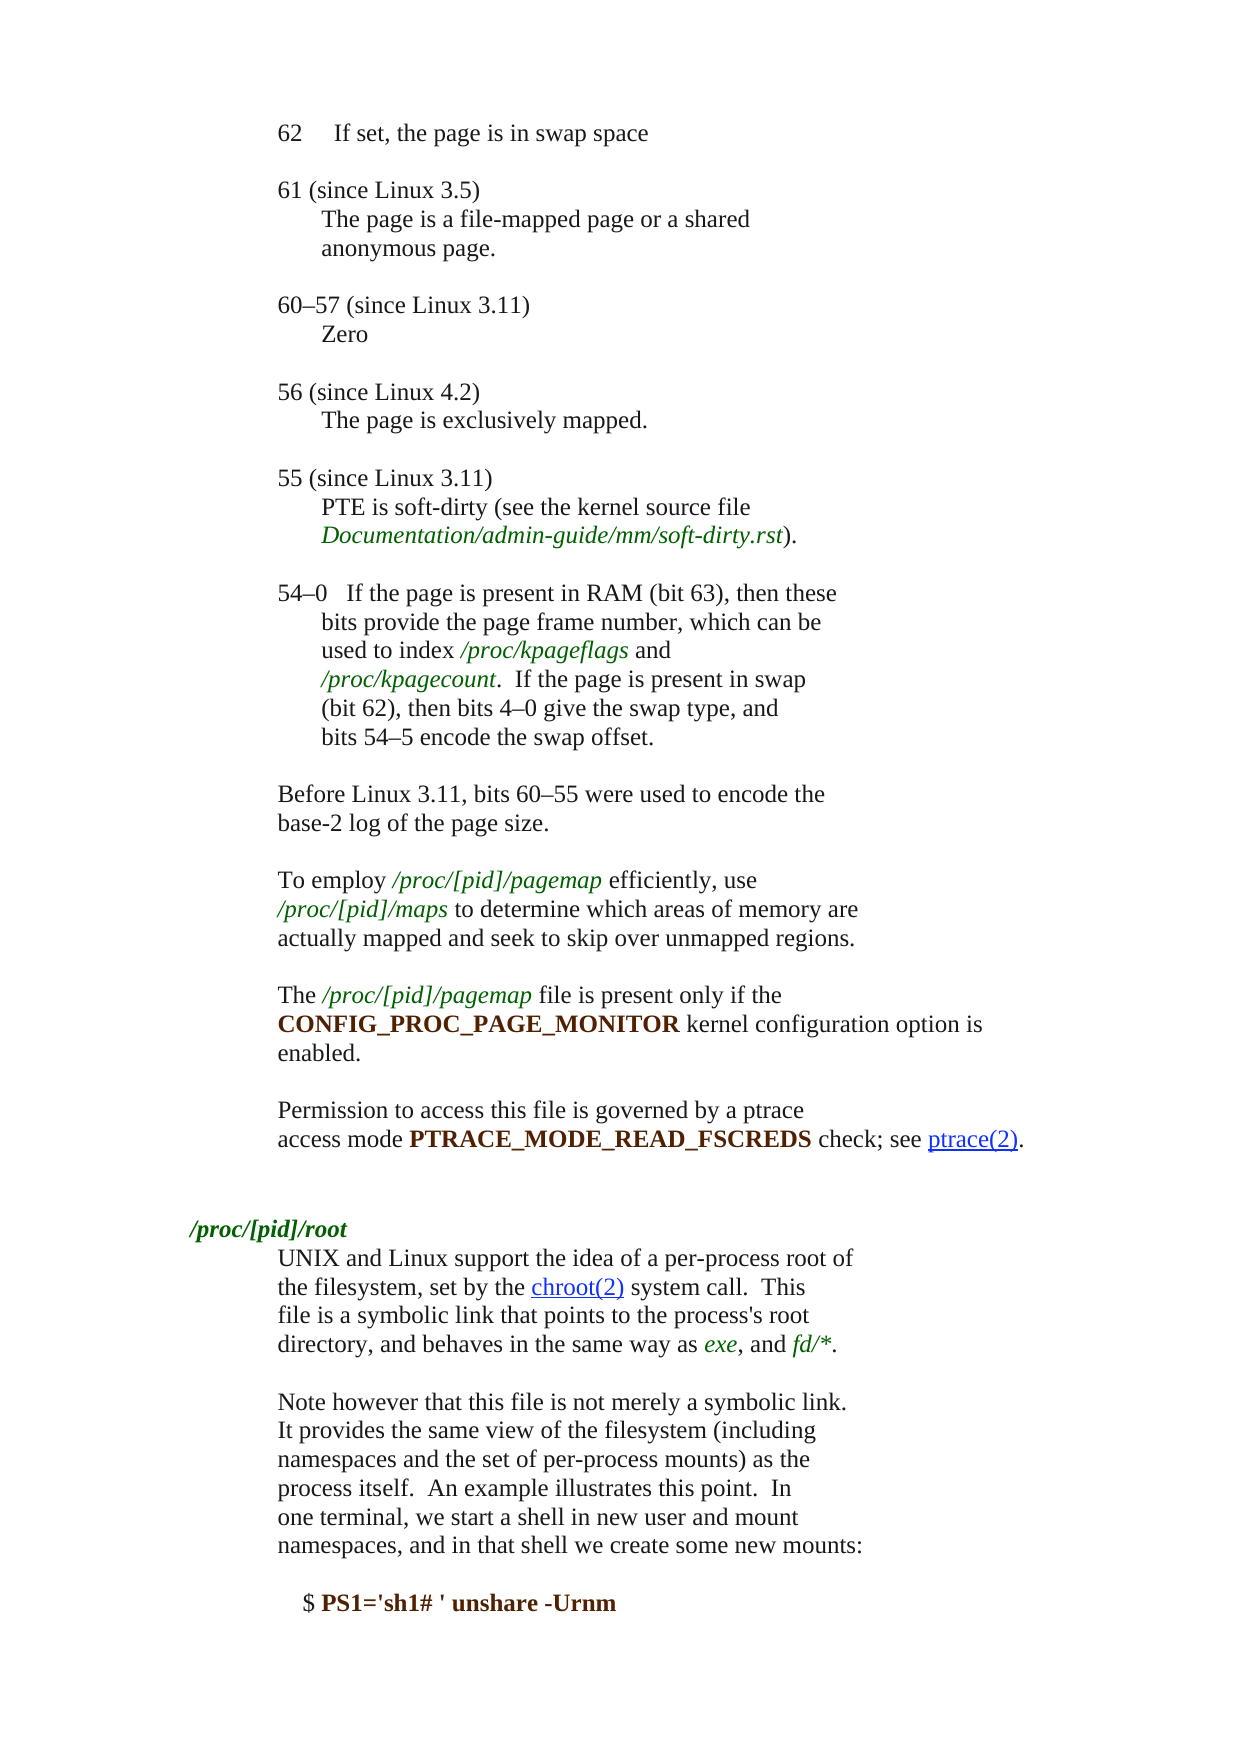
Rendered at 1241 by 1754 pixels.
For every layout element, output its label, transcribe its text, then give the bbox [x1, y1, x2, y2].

text Zero [190, 319, 1152, 348]
text /proc/kpagecount. If the page is present in swap [190, 664, 1152, 693]
text access mode PTRACE_MODE_READ_FSCREDS check; see ptrace(2). [190, 1124, 1152, 1153]
text To employ /proc/[pid]/pagemap efficiently, use [190, 866, 1152, 894]
text bits 54–5 encode the swap offset. [190, 722, 1152, 751]
text actually mapped and seek to skip over unmapped regions. [190, 923, 1152, 952]
text bits provide the page frame number, which can be [190, 607, 1152, 636]
text used to index /proc/kpageflags and [190, 636, 1152, 664]
text Before Linux 3.11, bits 60–55 were used to encode the [190, 779, 1152, 808]
text Documentation/admin-guide/mm/soft-dirty.rst). [190, 521, 1152, 549]
text /proc/[pid]/root [190, 1214, 1152, 1243]
text process itself. An example illustrates this point. In [190, 1473, 1152, 1502]
text PTE is soft-dirty (see the kernel source file [190, 492, 1152, 521]
text one terminal, we start a shell in new user and mount [190, 1502, 1152, 1530]
text 60–57 (since Linux 3.11) [190, 291, 1152, 319]
text The page is exclusively mapped. [190, 406, 1152, 434]
text 61 (since Linux 3.5) [190, 176, 1152, 204]
text Note however that this file is not merely a symbolic link. [190, 1387, 1152, 1415]
text file is a symbolic link that points to the process's root [190, 1300, 1152, 1329]
text /proc/[pid]/maps to determine which areas of memory are [190, 894, 1152, 923]
text anonymous page. [190, 233, 1152, 262]
text (bit 62), then bits 4–0 give the swap type, and [190, 693, 1152, 722]
text UNIX and Linux support the idea of a per-process root of [190, 1243, 1152, 1272]
text directory, and behaves in the same way as exe, and fd/*. [190, 1329, 1152, 1358]
text The /proc/[pid]/pagemap file is present only if the [190, 981, 1152, 1009]
text Permission to access this file is governed by a ptrace [190, 1096, 1152, 1124]
text 62 If set, the page is in swap space [190, 118, 1152, 147]
text The page is a file-mapped page or a shared [190, 204, 1152, 233]
text 56 (since Linux 4.2) [190, 377, 1152, 406]
text base-2 log of the page size. [190, 808, 1152, 837]
text 54–0 If the page is present in RAM (bit 63), then these [190, 578, 1152, 607]
text 55 (since Linux 3.11) [190, 463, 1152, 492]
text $ PS1='sh1# ' unshare -Urnm [190, 1588, 1152, 1617]
text namespaces, and in that shell we create some new mounts: [190, 1530, 1152, 1559]
text namespaces and the set of per-process mounts) as the [190, 1444, 1152, 1473]
text enabled. [190, 1038, 1152, 1067]
text the filesystem, set by the chroot(2) system call. This [190, 1272, 1152, 1300]
text CONFIG_PROC_PAGE_MONITOR kernel configuration option is [190, 1009, 1152, 1038]
text It provides the same view of the filesystem (including [190, 1415, 1152, 1444]
